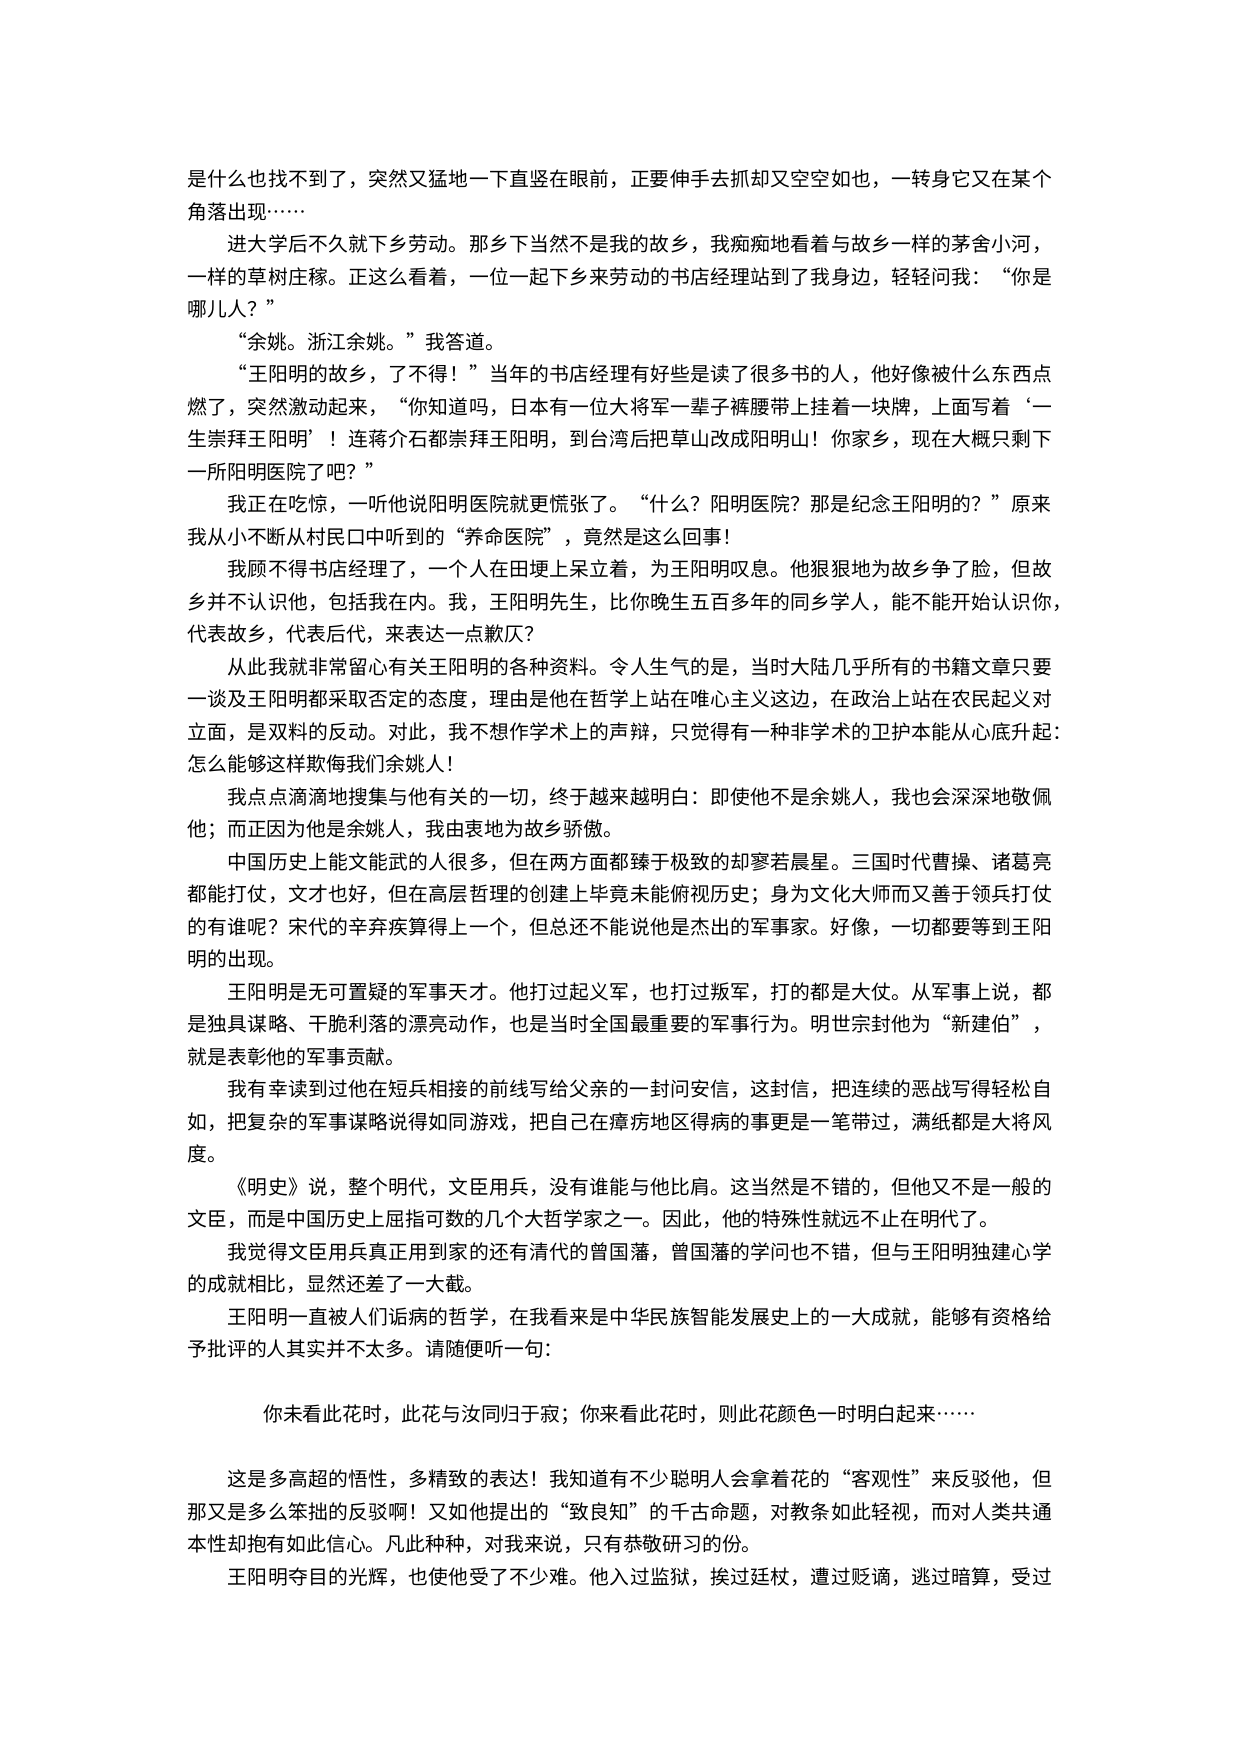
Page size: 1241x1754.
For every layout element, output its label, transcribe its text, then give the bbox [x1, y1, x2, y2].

text 中国历史上能文能武的人很多，但在两方面都臻于极致的却寥若晨星。三国时代曹操、诸葛亮都能打仗，文才也好，但在高层哲理的创建上毕竟未能俯视历史；身为文化大师而又善于领兵打仗的有谁呢？宋代的辛弃疾算得上一个，但总还不能说他是杰出的军事家。好像，一切都要等到王阳明的出现。 [187, 844, 1053, 974]
text 进大学后不久就下乡劳动。那乡下当然不是我的故乡，我痴痴地看着与故乡一样的茅舍小河，一样的草树庄稼。正这么看着，一位一起下乡来劳动的书店经理站到了我身边，轻轻问我：“你是哪儿人？” [187, 227, 1053, 324]
text “余姚。浙江余姚。”我答道。 [187, 324, 1053, 357]
text “王阳明的故乡，了不得！”当年的书店经理有好些是读了很多书的人，他好像被什么东西点燃了，突然激动起来，“你知道吗，日本有一位大将军一辈子裤腰带上挂着一块牌，上面写着‘一生崇拜王阳明’！连蒋介石都崇拜王阳明，到台湾后把草山改成阳明山！你家乡，现在大概只剩下一所阳明医院了吧？” [187, 357, 1053, 487]
text 这是多高超的悟性，多精致的表达！我知道有不少聪明人会拿着花的“客观性”来反驳他，但那又是多么笨拙的反驳啊！又如他提出的“致良知”的千古命题，对教条如此轻视，而对人类共通本性却抱有如此信心。凡此种种，对我来说，只有恭敬研习的份。 [187, 1462, 1053, 1559]
text 我有幸读到过他在短兵相接的前线写给父亲的一封问安信，这封信，把连续的恶战写得轻松自如，把复杂的军事谋略说得如同游戏，把自己在瘴疠地区得病的事更是一笔带过，满纸都是大将风度。 [187, 1072, 1053, 1169]
text 你未看此花时，此花与汝同归于寂；你来看此花时，则此花颜色一时明白起来…… [223, 1397, 1053, 1429]
text 我点点滴滴地搜集与他有关的一切，终于越来越明白：即使他不是余姚人，我也会深深地敬佩他；而正因为他是余姚人，我由衷地为故乡骄傲。 [187, 779, 1053, 844]
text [187, 1559, 1053, 1592]
text 我正在吃惊，一听他说阳明医院就更慌张了。“什么？阳明医院？那是纪念王阳明的？”原来我从小不断从村民口中听到的“养命医院”，竟然是这么回事！ [187, 487, 1053, 552]
text 我顾不得书店经理了，一个人在田埂上呆立着，为王阳明叹息。他狠狠地为故乡争了脸，但故乡并不认识他，包括我在内。我，王阳明先生，比你晚生五百多年的同乡学人，能不能开始认识你，代表故乡，代表后代，来表达一点歉仄？ [187, 552, 1053, 649]
text 王阳明一直被人们诟病的哲学，在我看来是中华民族智能发展史上的一大成就，能够有资格给予批评的人其实并不太多。请随便听一句： [187, 1299, 1053, 1364]
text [187, 162, 1053, 227]
text 《明史》说，整个明代，文臣用兵，没有谁能与他比肩。这当然是不错的，但他又不是一般的文臣，而是中国历史上屈指可数的几个大哲学家之一。因此，他的特殊性就远不止在明代了。 [187, 1169, 1053, 1234]
text 王阳明是无可置疑的军事天才。他打过起义军，也打过叛军，打的都是大仗。从军事上说，都是独具谋略、干脆利落的漂亮动作，也是当时全国最重要的军事行为。明世宗封他为“新建伯”，就是表彰他的军事贡献。 [187, 974, 1053, 1072]
text 我觉得文臣用兵真正用到家的还有清代的曾国藩，曾国藩的学问也不错，但与王阳明独建心学的成就相比，显然还差了一大截。 [187, 1234, 1053, 1299]
text 从此我就非常留心有关王阳明的各种资料。令人生气的是，当时大陆几乎所有的书籍文章只要一谈及王阳明都采取否定的态度，理由是他在哲学上站在唯心主义这边，在政治上站在农民起义对立面，是双料的反动。对此，我不想作学术上的声辩，只觉得有一种非学术的卫护本能从心底升起：怎么能够这样欺侮我们余姚人！ [187, 649, 1053, 779]
